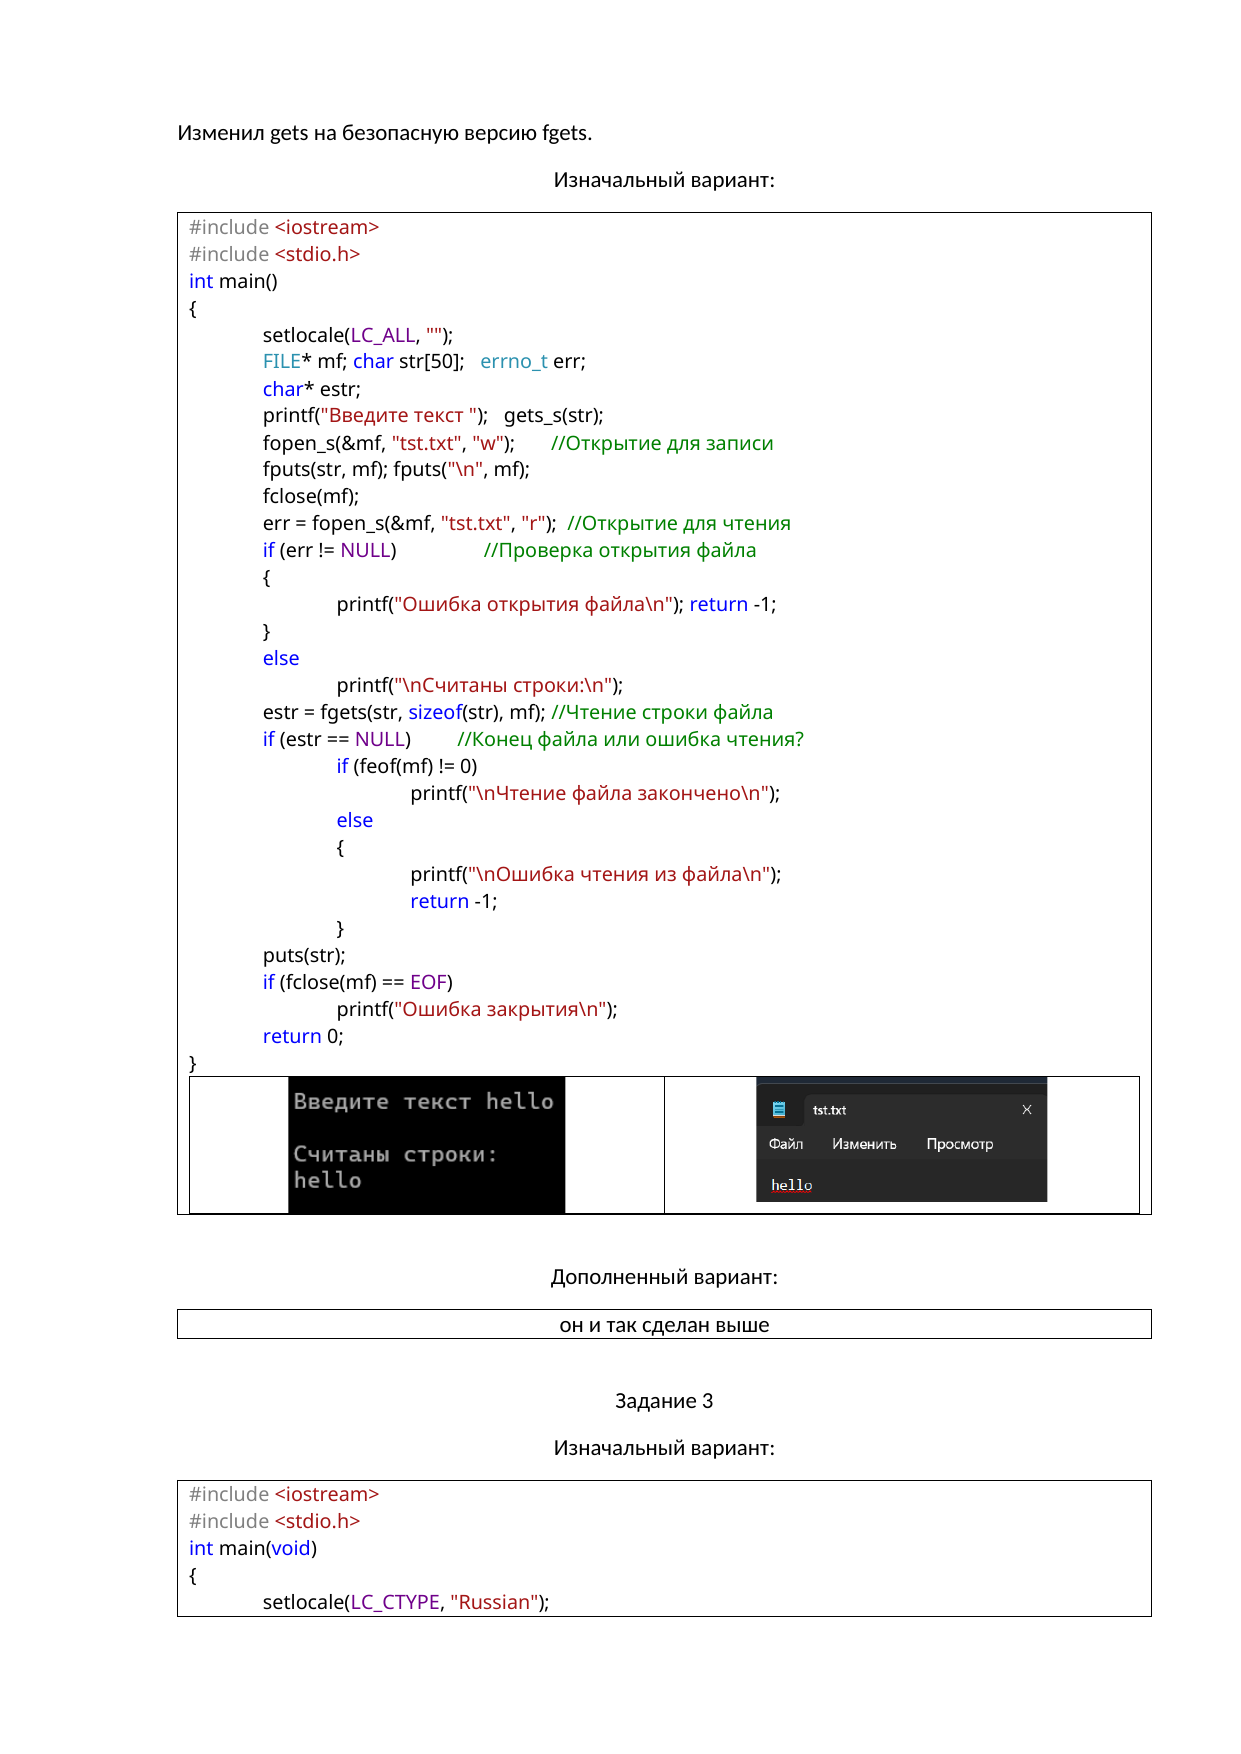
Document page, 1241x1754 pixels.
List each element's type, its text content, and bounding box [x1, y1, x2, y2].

text Задание 3 [177, 1386, 1152, 1414]
text Изменил gets на безопасную версию fgets. [177, 118, 1152, 146]
table_header он и так сделан выше [178, 1310, 1151, 1338]
table_header #include <iostream> #include <stdio.h> int main() { setlocale(LC_ALL, ""); FILE* mf; char str[50]; errno_t err; char* estr; printf("Введите текст "); gets_s(str); fopen_s(&mf, "tst.txt", "w"); //Открытие для записи fputs(str, mf); fputs("\n", mf); fclose(mf); err = fopen_s(&mf, "tst.txt", "r"); //Открытие для чтения if (err != NULL) //Проверка открытия файла { printf("Ошибка открытия файла\n"); return -1; } else printf("\nСчитаны строки:\n"); estr = fgets(str, sizeof(str), mf); //Чтение строки файла if (estr == NULL) //Конец файла или ошибка чтения? if (feof(mf) != 0) printf("\nЧтение файла закончено\n"); else { printf("\nОшибка чтения из файла\n"); return -1; } puts(str); if (fclose(mf) == EOF) printf("Ошибка закрытия\n"); return 0; } [178, 213, 1151, 1214]
text Дополненный вариант: [177, 1262, 1152, 1290]
picture [288, 1077, 566, 1213]
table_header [178, 1481, 1151, 1616]
picture [756, 1077, 1048, 1202]
text Изначальный вариант: [177, 165, 1152, 193]
text Изначальный вариант: [177, 1433, 1152, 1461]
